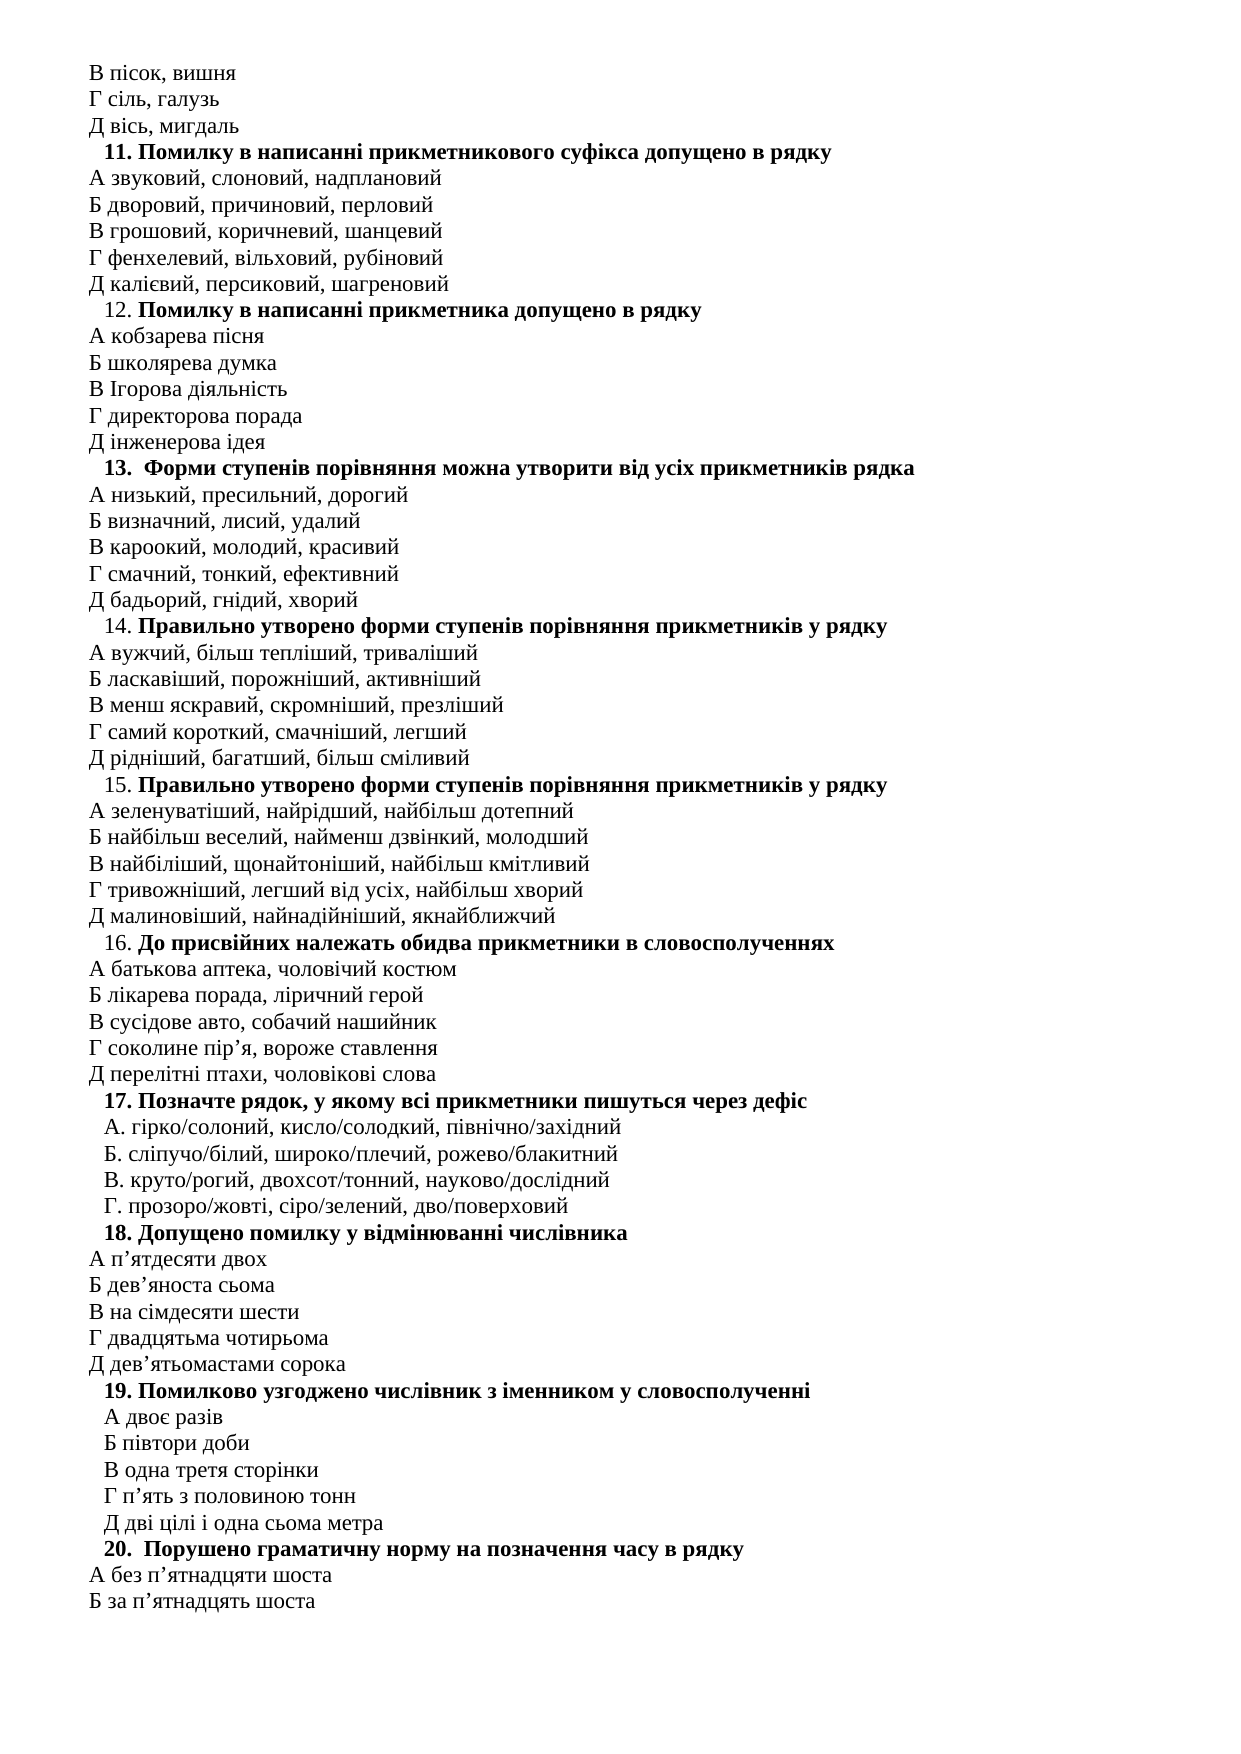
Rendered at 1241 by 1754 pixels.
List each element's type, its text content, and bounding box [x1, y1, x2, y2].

text 11. Помилку в написанні прикметникового суфікса допущено в рядку А звуковий, слоновий, надплановий Б дворовий, причиновий, перловий В грошовий, коричневий, шанцевий Г фенхелевий, вільховий, рубіновий Д калієвий, персиковий, шагреновий [89, 138, 1196, 296]
text 19. Помилково узгоджено числівник з іменником у словосполученні [89, 1377, 1196, 1403]
text 15. Правильно утворено форми ступенів порівняння прикметників у рядку А зеленуватіший, найрідший, найбільш дотепний Б найбільш веселий, найменш дзвінкий, молодший В найбіліший, щонайтоніший, найбільш кмітливий Г тривожніший, легший від усіх, найбільш хворий Д малиновіший, найнадійніший, якнайближчий [89, 771, 1196, 929]
text Г. прозоро/жовті, сіро/зелений, дво/поверховий [89, 1192, 1196, 1219]
text 16. До присвійних належать обидва прикметники в словосполученнях А батькова аптека, чоловічий костюм Б лікарева порада, ліричний герой В сусідове авто, собачий нашийник Г соколине пір’я, вороже ставлення Д перелітні птахи, чоловікові слова [89, 929, 1196, 1087]
text Б. сліпучо/білий, широко/плечий, рожево/блакитний [89, 1139, 1196, 1166]
text А. гірко/солоний, кисло/солодкий, північно/західний [89, 1113, 1196, 1139]
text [89, 59, 1196, 138]
text 14. Правильно утворено форми ступенів порівняння прикметників у рядку А вужчий, більш тепліший, триваліший Б ласкавіший, порожніший, активніший В менш яскравий, скромніший, презліший Г самий короткий, смачніший, легший Д рідніший, багатший, більш сміливий [89, 612, 1196, 771]
text Д дві цілі і одна сьома метра [89, 1508, 1196, 1535]
text 12. Помилку в написанні прикметника допущено в рядку А кобзарева пісня Б школярева думка В Ігорова діяльність Г директорова порада Д інженерова ідея [89, 296, 1196, 454]
text В одна третя сторінки [89, 1456, 1196, 1482]
text 13. Форми ступенів порівняння можна утворити від усіх прикметників рядка А низький, пресильний, дорогий Б визначний, лисий, удалий В кароокий, молодий, красивий Г смачний, тонкий, ефективний Д бадьорий, гнідий, хворий [89, 454, 1196, 612]
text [89, 1535, 1196, 1614]
text А двоє разів [89, 1403, 1196, 1429]
text 18. Допущено помилку у відмінюванні числівника А п’ятдесяти двох Б дев’яноста сьома В на сімдесяти шести Г двадцятьма чотирьома Д дев’ятьомастами сорока [89, 1219, 1196, 1377]
text В. круто/рогий, двохсот/тонний, науково/дослідний [89, 1166, 1196, 1192]
text Б півтори доби [89, 1429, 1196, 1456]
text Г п’ять з половиною тонн [89, 1482, 1196, 1508]
text 17. Позначте рядок, у якому всі прикметники пишуться через дефіс [89, 1087, 1196, 1113]
